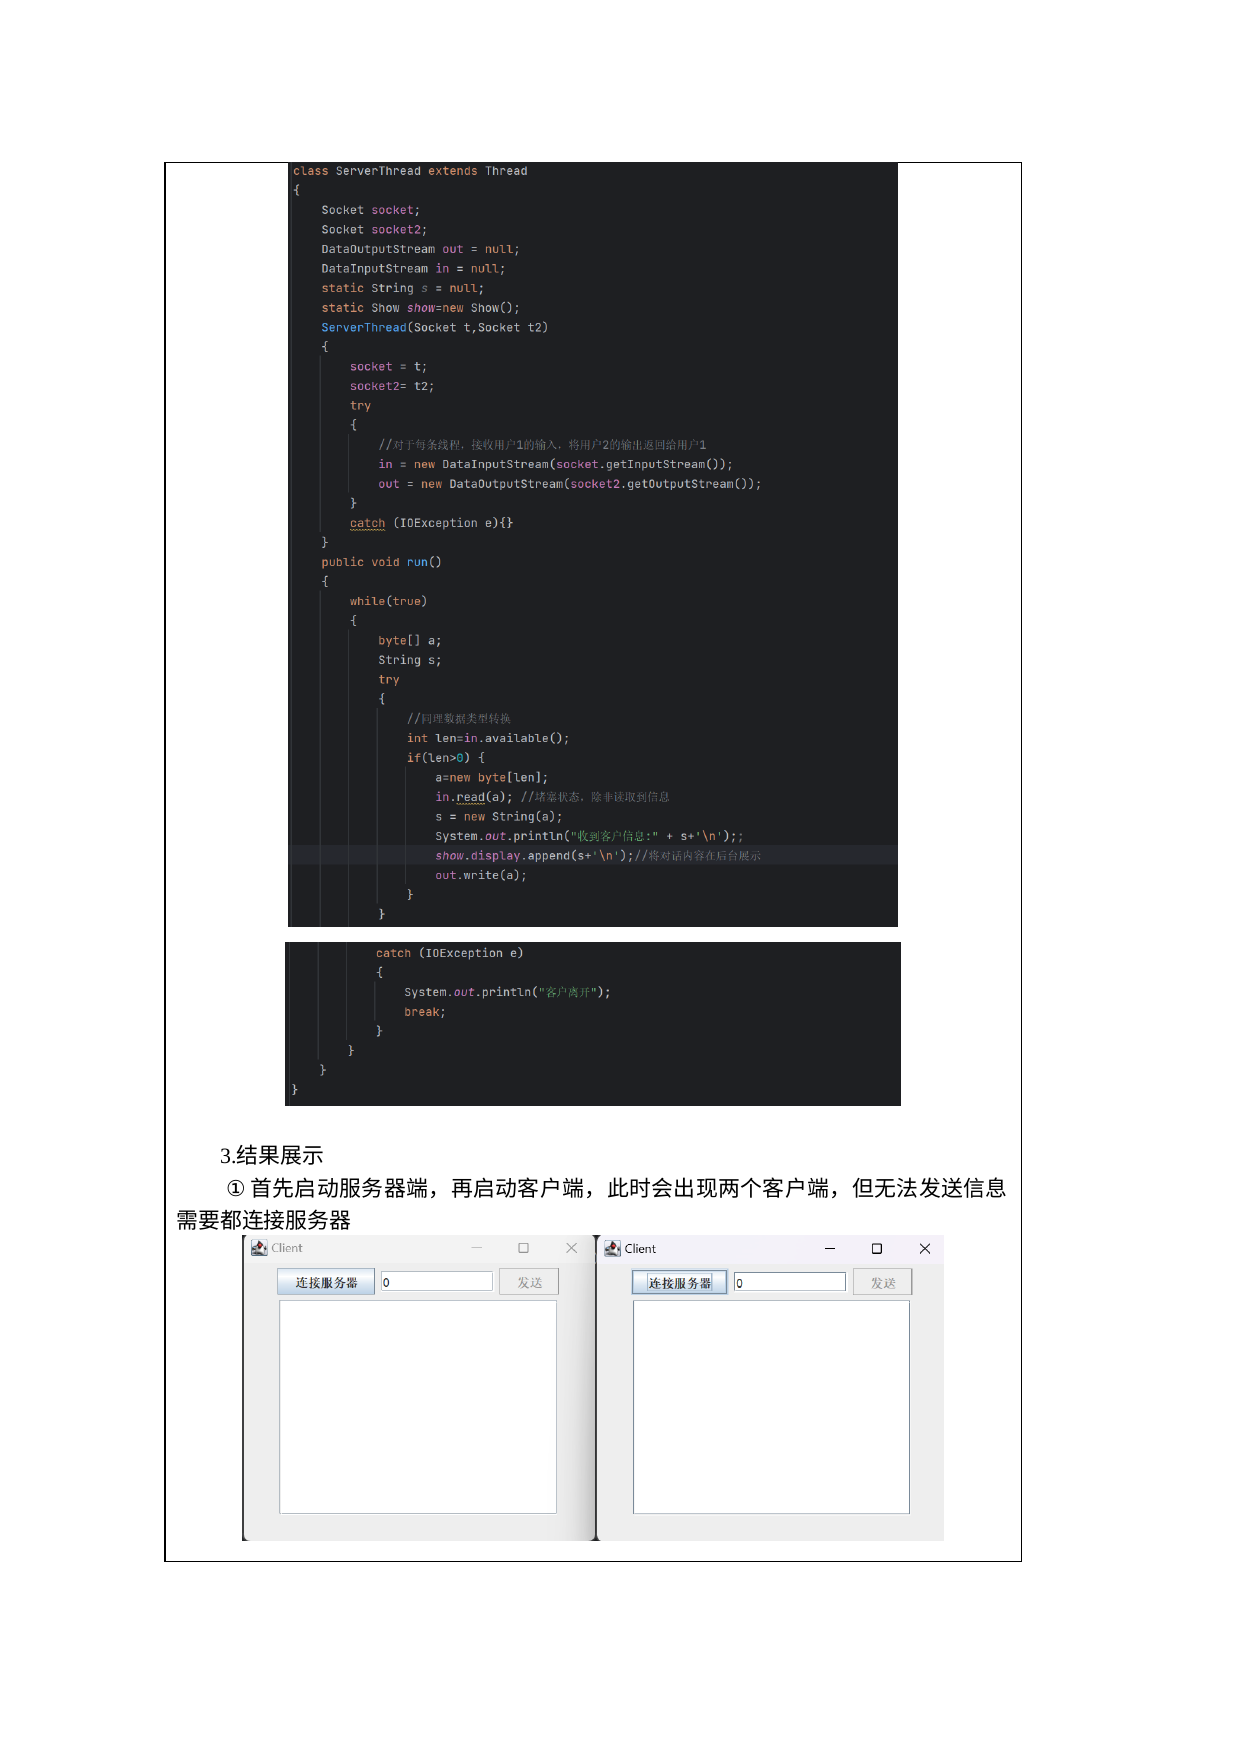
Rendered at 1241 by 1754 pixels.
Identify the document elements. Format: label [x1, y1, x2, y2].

table_header [166, 163, 1021, 1561]
picture [288, 162, 898, 927]
picture [285, 942, 901, 1106]
picture [242, 1235, 944, 1541]
